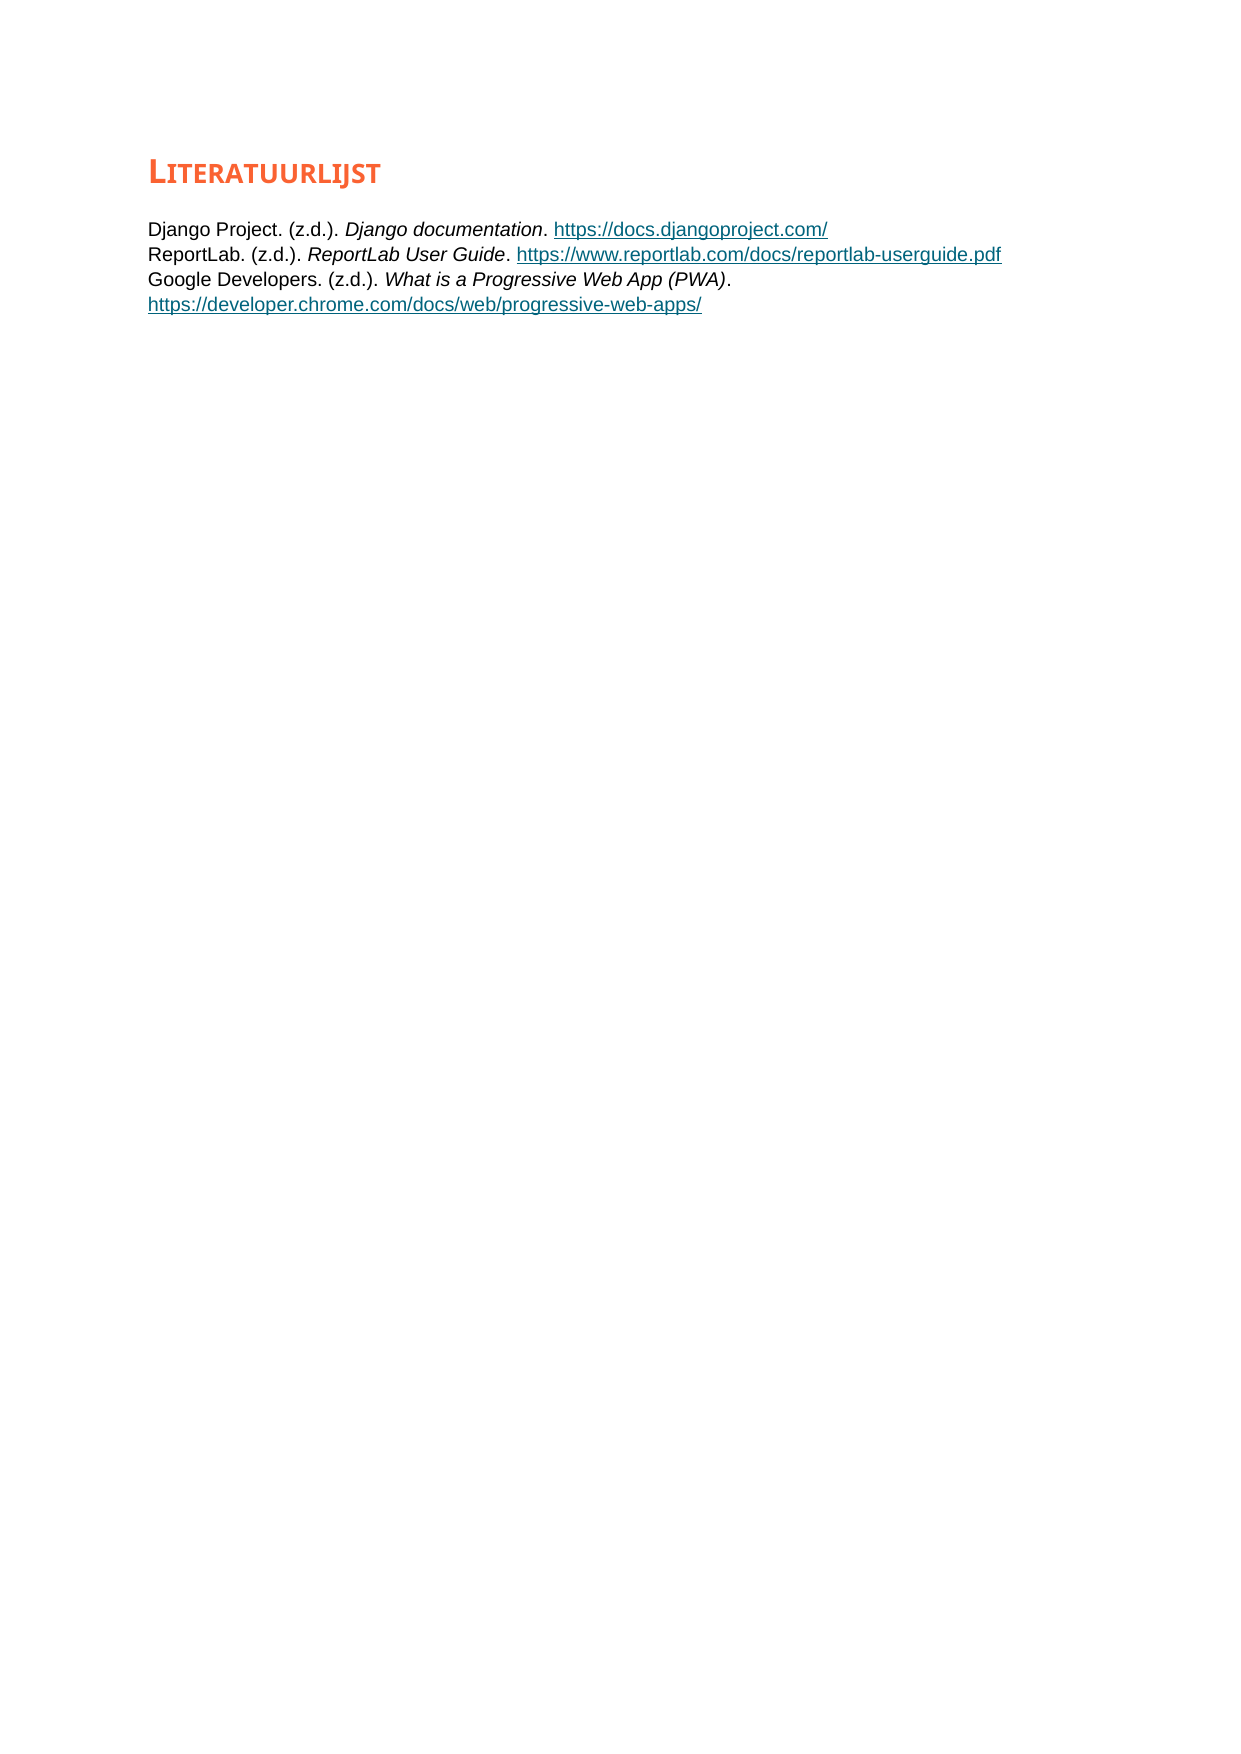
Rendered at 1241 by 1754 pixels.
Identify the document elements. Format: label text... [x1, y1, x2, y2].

text Google Developers. (z.d.). What is a Progressive Web App (PWA). https://developer.chrome.com/docs/web/progressive-web-apps/ [148, 268, 1092, 316]
text Literatuurlijst [148, 148, 1092, 193]
text Django Project. (z.d.). Django documentation. https://docs.djangoproject.com/ [148, 218, 1092, 241]
text ReportLab. (z.d.). ReportLab User Guide. https://www.reportlab.com/docs/reportlab-userguide.pdf [148, 243, 1092, 266]
